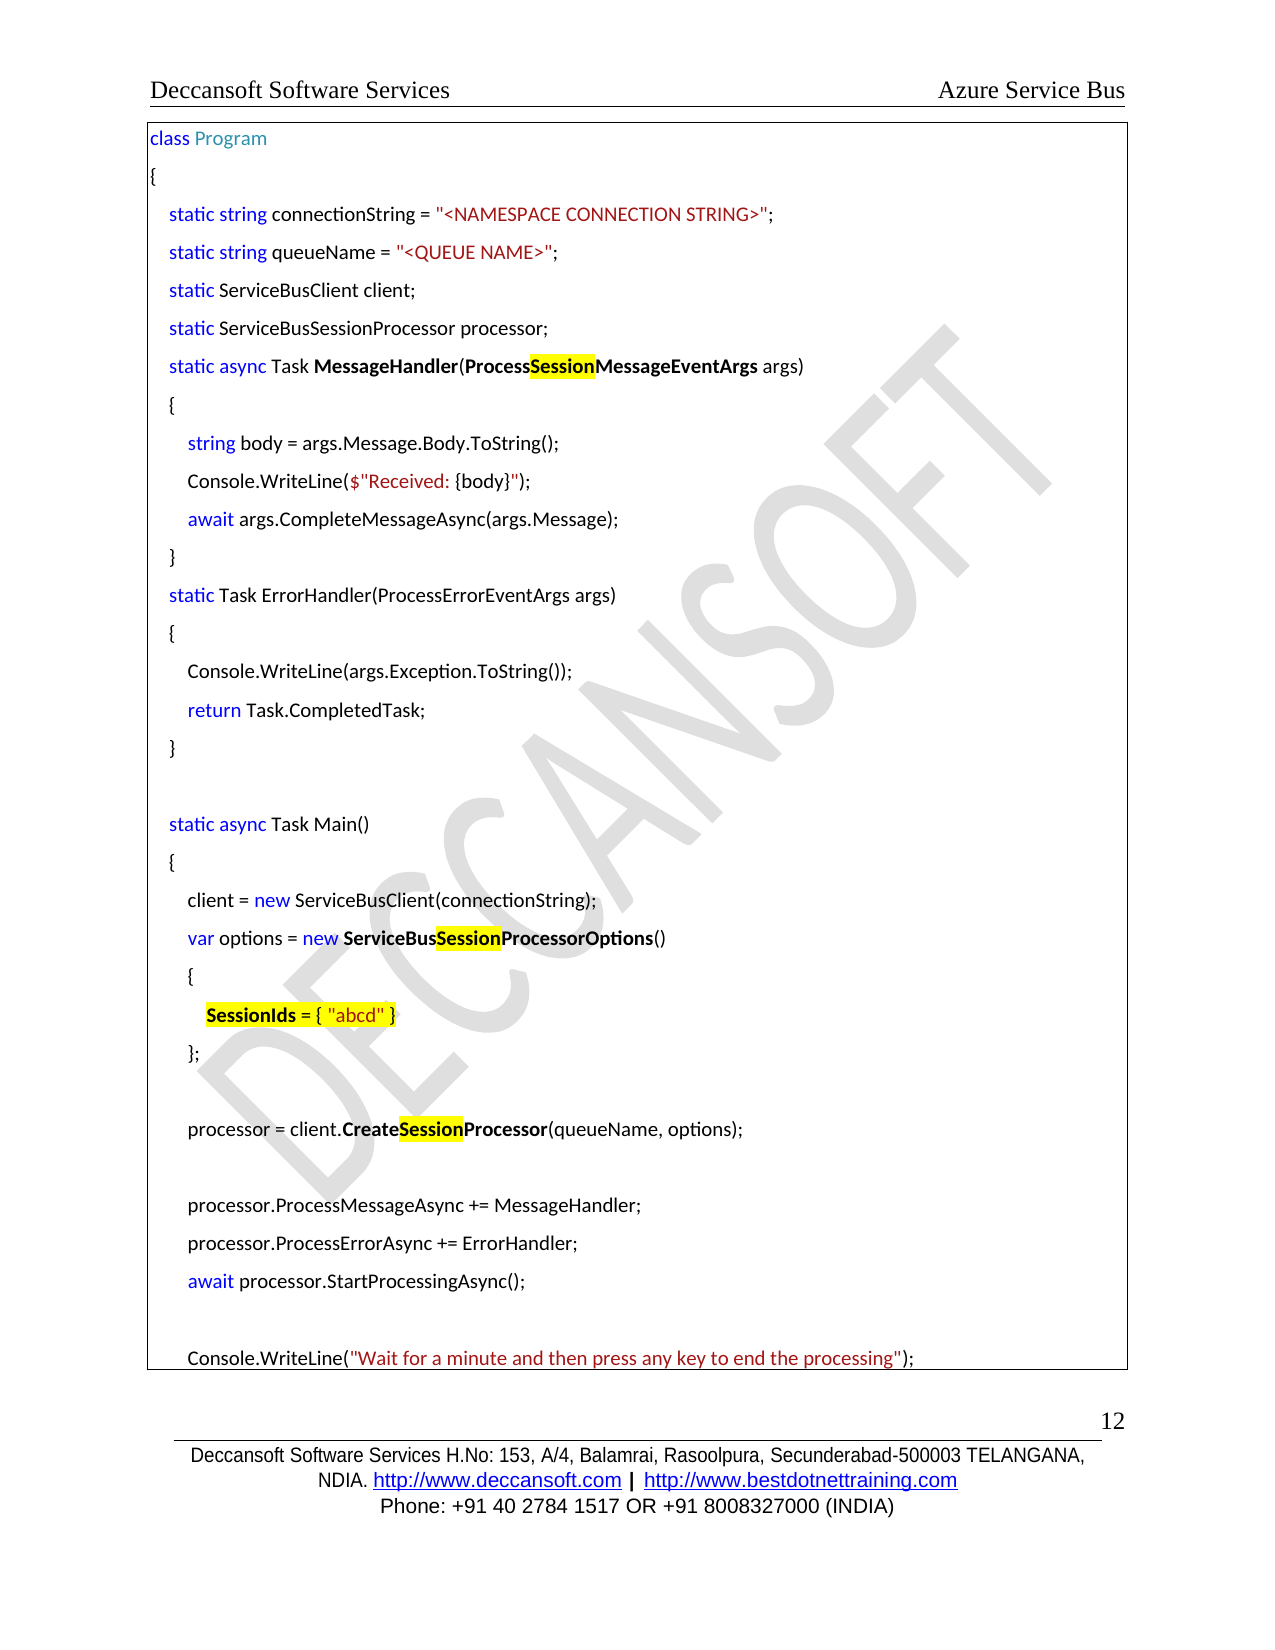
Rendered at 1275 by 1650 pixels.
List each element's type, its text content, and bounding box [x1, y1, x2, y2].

text }; [148, 1037, 1127, 1065]
text SessionIds = { "abcd" } [148, 999, 1127, 1027]
text { [148, 617, 1127, 646]
text string body = args.Message.Body.ToString(); [148, 427, 1127, 455]
text Console.WriteLine($"Received: {body}"); [148, 465, 1127, 493]
text return Task.CompletedTask; [148, 694, 1127, 722]
text static async Task Main() [148, 808, 1127, 837]
text Console.WriteLine("Wait for a minute and then press any key to end the processing"); [148, 1342, 1127, 1369]
text } [148, 541, 1127, 570]
text { [148, 389, 1127, 417]
text Console.WriteLine(args.Exception.ToString()); [148, 656, 1127, 684]
text static string queueName = "<QUEUE NAME>"; [148, 236, 1127, 265]
text await processor.StartProcessingAsync(); [148, 1266, 1127, 1294]
text } [148, 732, 1127, 760]
text static ServiceBusClient client; [148, 274, 1127, 303]
text processor.ProcessErrorAsync += ErrorHandler; [148, 1227, 1127, 1256]
text static ServiceBusSessionProcessor processor; [148, 312, 1127, 341]
text processor = client.CreateSessionProcessor(queueName, options); [148, 1113, 1127, 1142]
text await args.CompleteMessageAsync(args.Message); [148, 503, 1127, 532]
text { [148, 160, 1127, 188]
text static async Task MessageHandler(ProcessSessionMessageEventArgs args) [148, 351, 1127, 379]
text var options = new ServiceBusSessionProcessorOptions() [148, 922, 1127, 951]
text { [148, 846, 1127, 875]
text { [148, 961, 1127, 989]
text static Task ErrorHandler(ProcessErrorEventArgs args) [148, 579, 1127, 608]
text class Program [148, 123, 1127, 150]
text processor.ProcessMessageAsync += MessageHandler; [148, 1189, 1127, 1218]
text static string connectionString = "<NAMESPACE CONNECTION STRING>"; [148, 198, 1127, 227]
text client = new ServiceBusClient(connectionString); [148, 884, 1127, 913]
